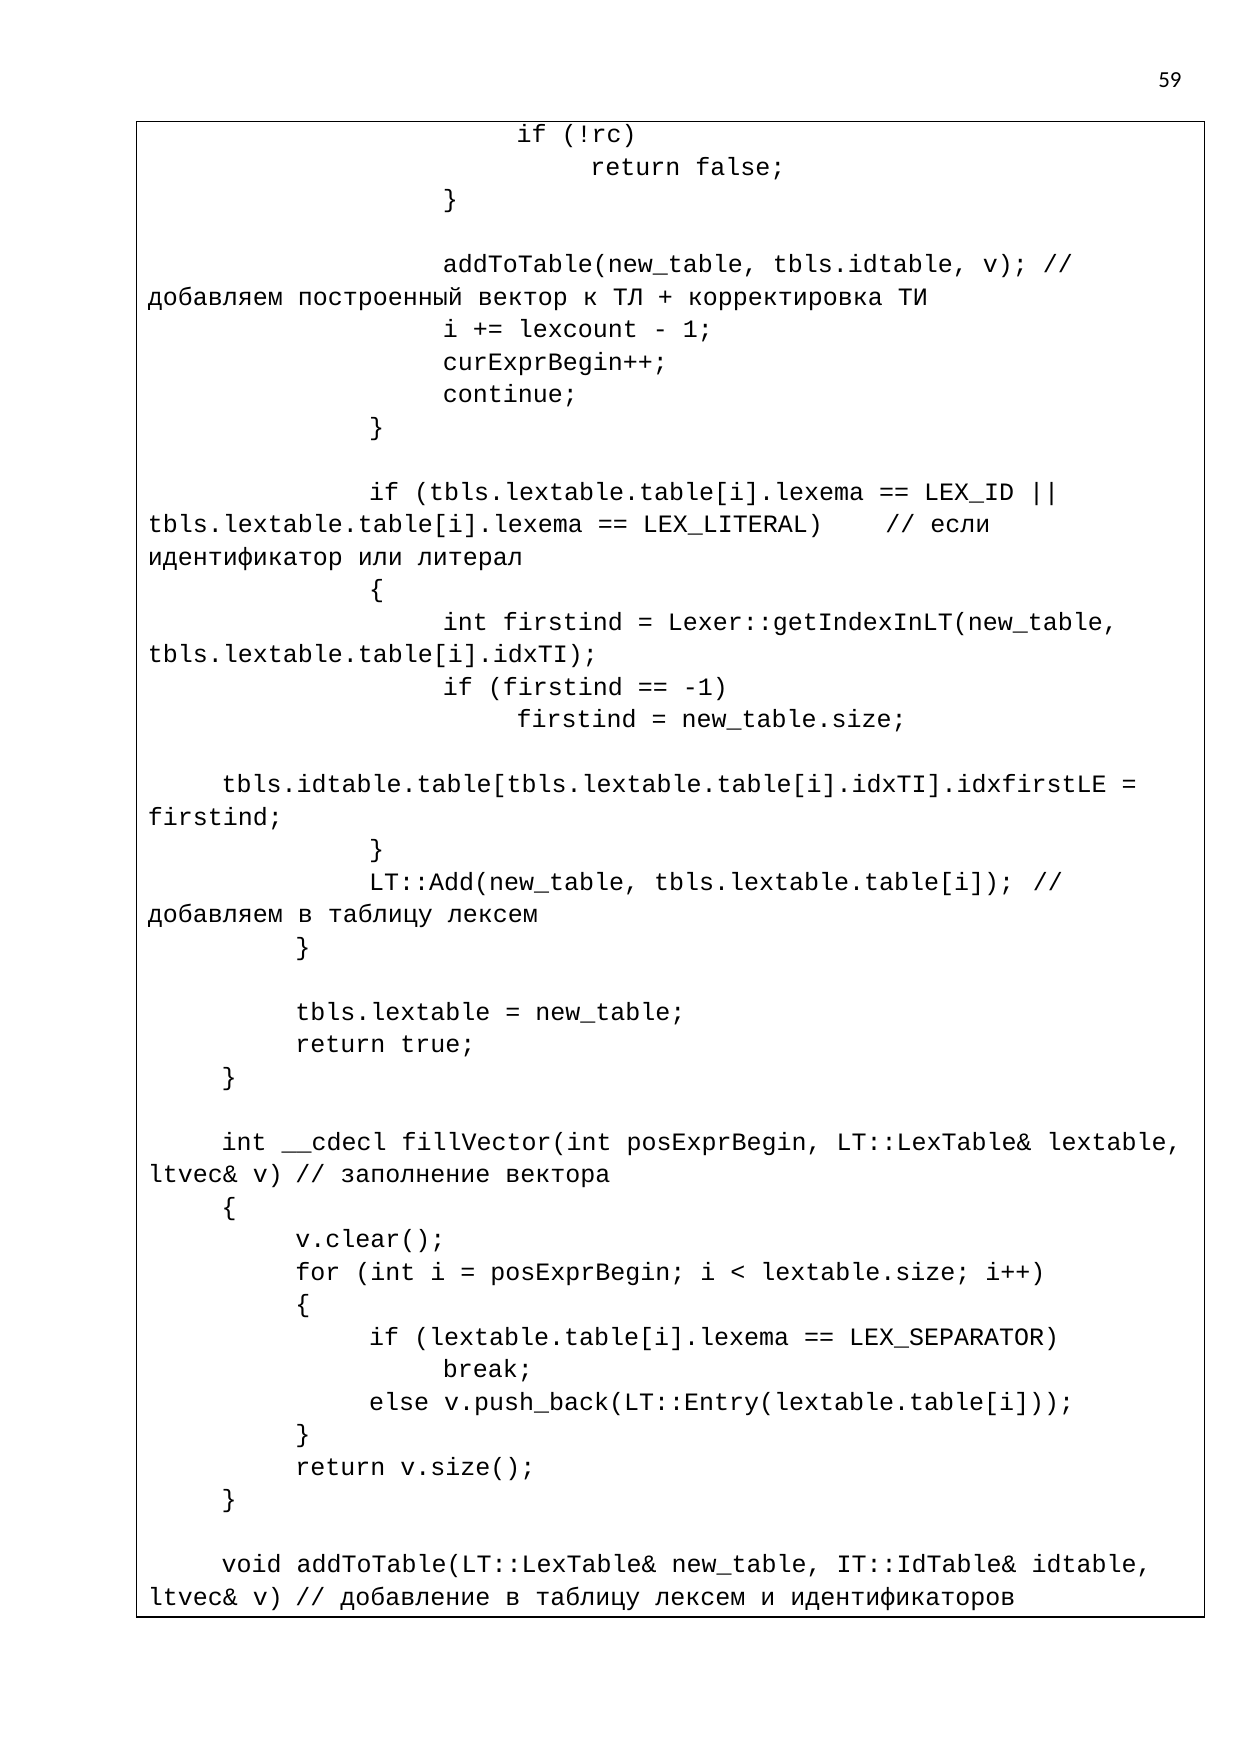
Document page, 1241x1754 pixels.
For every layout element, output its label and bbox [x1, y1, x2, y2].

table_header [137, 122, 1204, 1616]
